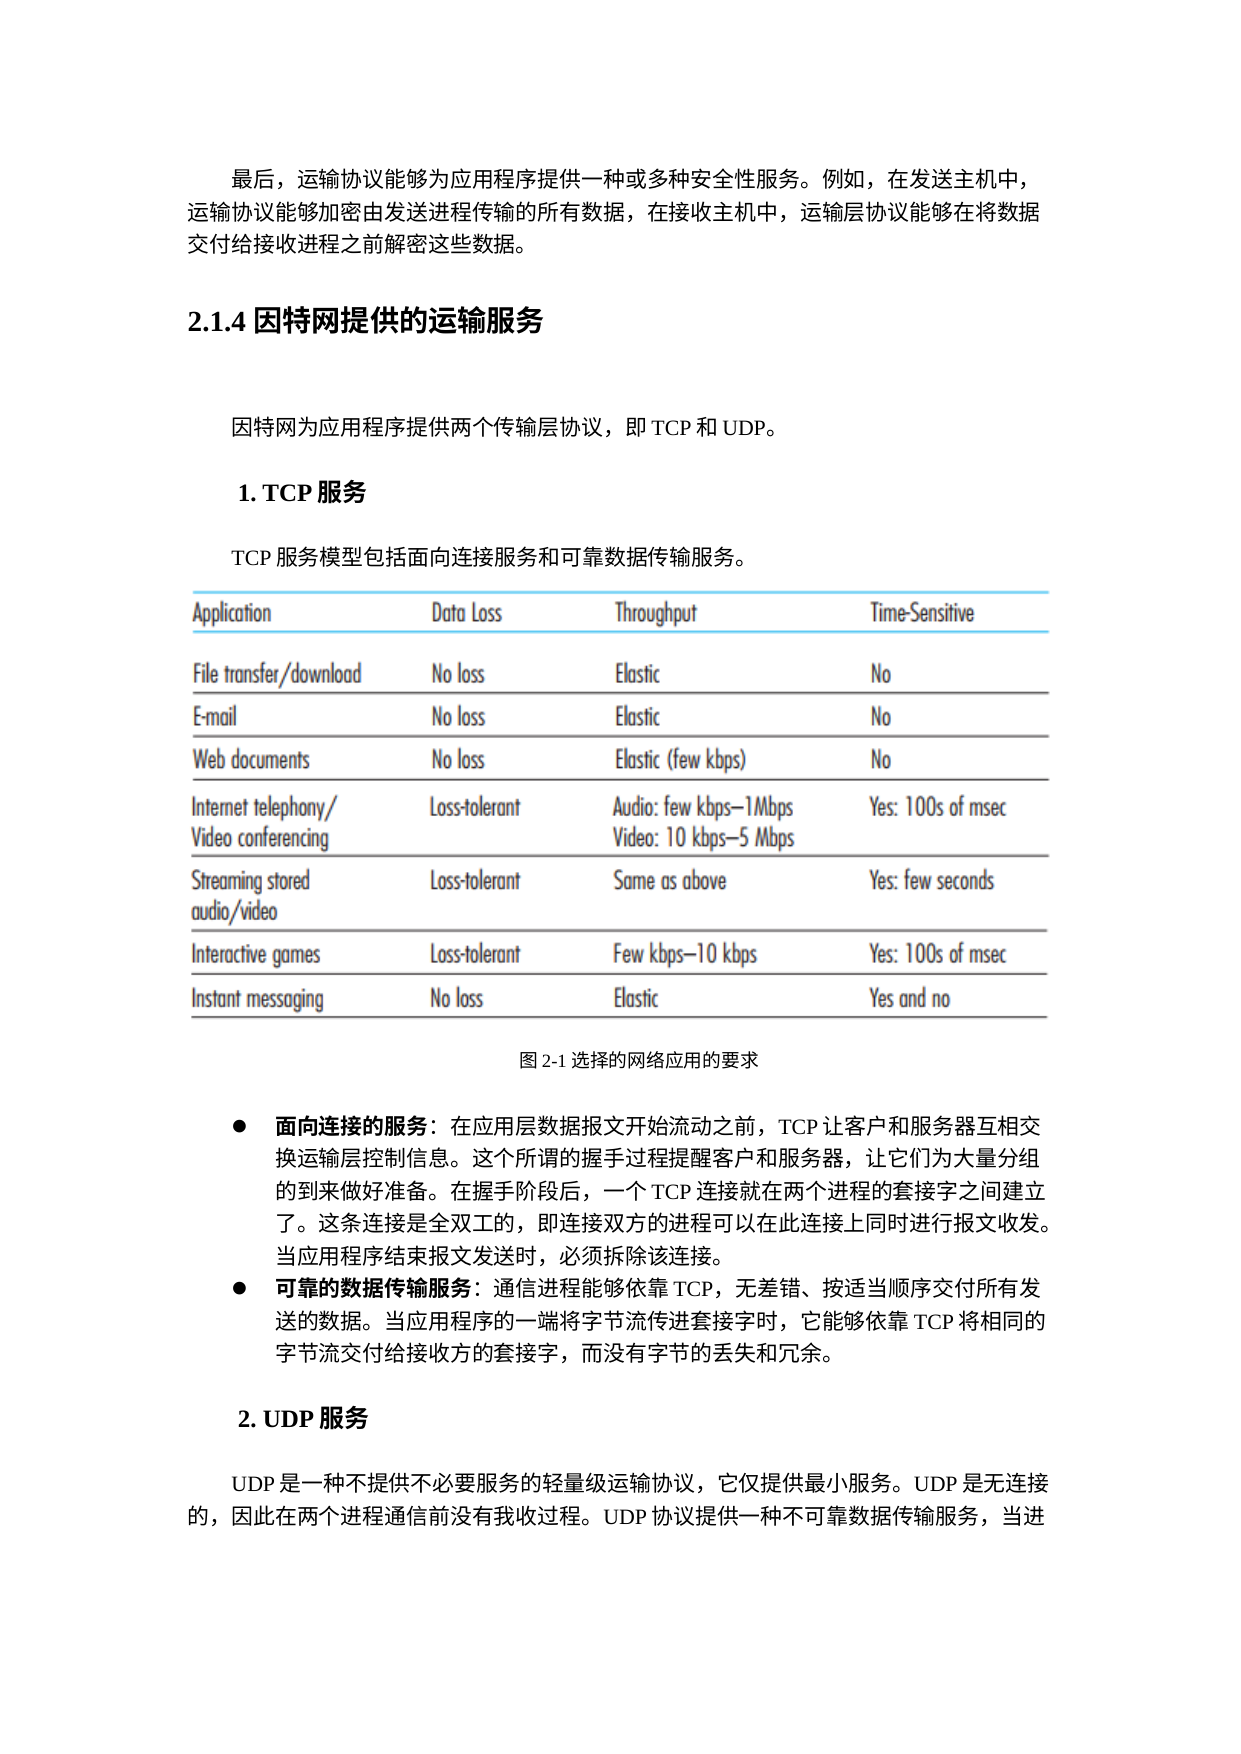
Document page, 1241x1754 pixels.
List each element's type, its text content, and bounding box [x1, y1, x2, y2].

subtitle 2.1.4 因特网提供的运输服务 [187, 287, 1053, 352]
list 面向连接的服务：在应用层数据报文开始流动之前，TCP让客户和服务器互相交换运输层控制信息。这个所谓的握手过程提醒客户和服务器，让它们为大量分组的到来做好准备。在握手阶段后，一个TCP连接就在两个进程的套接字之间建立了。这条连接是全双工的，即连接双方的进程可以在此连接上同时进行报文收发。当应用程序结束报文发送时，必须拆除该连接。 [231, 1108, 1053, 1271]
text 最后，运输协议能够为应用程序提供一种或多种安全性服务。例如，在发送主机中，运输协议能够加密由发送进程传输的所有数据，在接收主机中，运输层协议能够在将数据交付给接收进程之前解密这些数据。 [187, 162, 1053, 259]
list 可靠的数据传输服务：通信进程能够依靠TCP，无差错、按适当顺序交付所有发送的数据。当应用程序的一端将字节流传进套接字时，它能够依靠TCP将相同的字节流交付给接收方的套接字，而没有字节的丢失和冗余。 [231, 1271, 1053, 1368]
text 2. UDP服务 [187, 1384, 1053, 1449]
picture [187, 588, 1053, 1021]
text 因特网为应用程序提供两个传输层协议，即TCP和UDP。 [187, 409, 1053, 442]
text 1. TCP服务 [187, 458, 1053, 523]
text UDP是一种不提供不必要服务的轻量级运输协议，它仅提供最小服务。UDP是无连接的，因此在两个进程通信前没有我收过程。UDP协议提供一种不可靠数据传输服务，当进程将一个报文发送进UDP套接字时，UDP并不保证该报文将到达接收进程。不仅如此，到达接收进程的报文也可能是乱序到达的。 [187, 1466, 1053, 1531]
text TCP服务模型包括面向连接服务和可靠数据传输服务。 [187, 539, 1053, 572]
text 图2-1 选择的网络应用的要求 [187, 1043, 1053, 1076]
